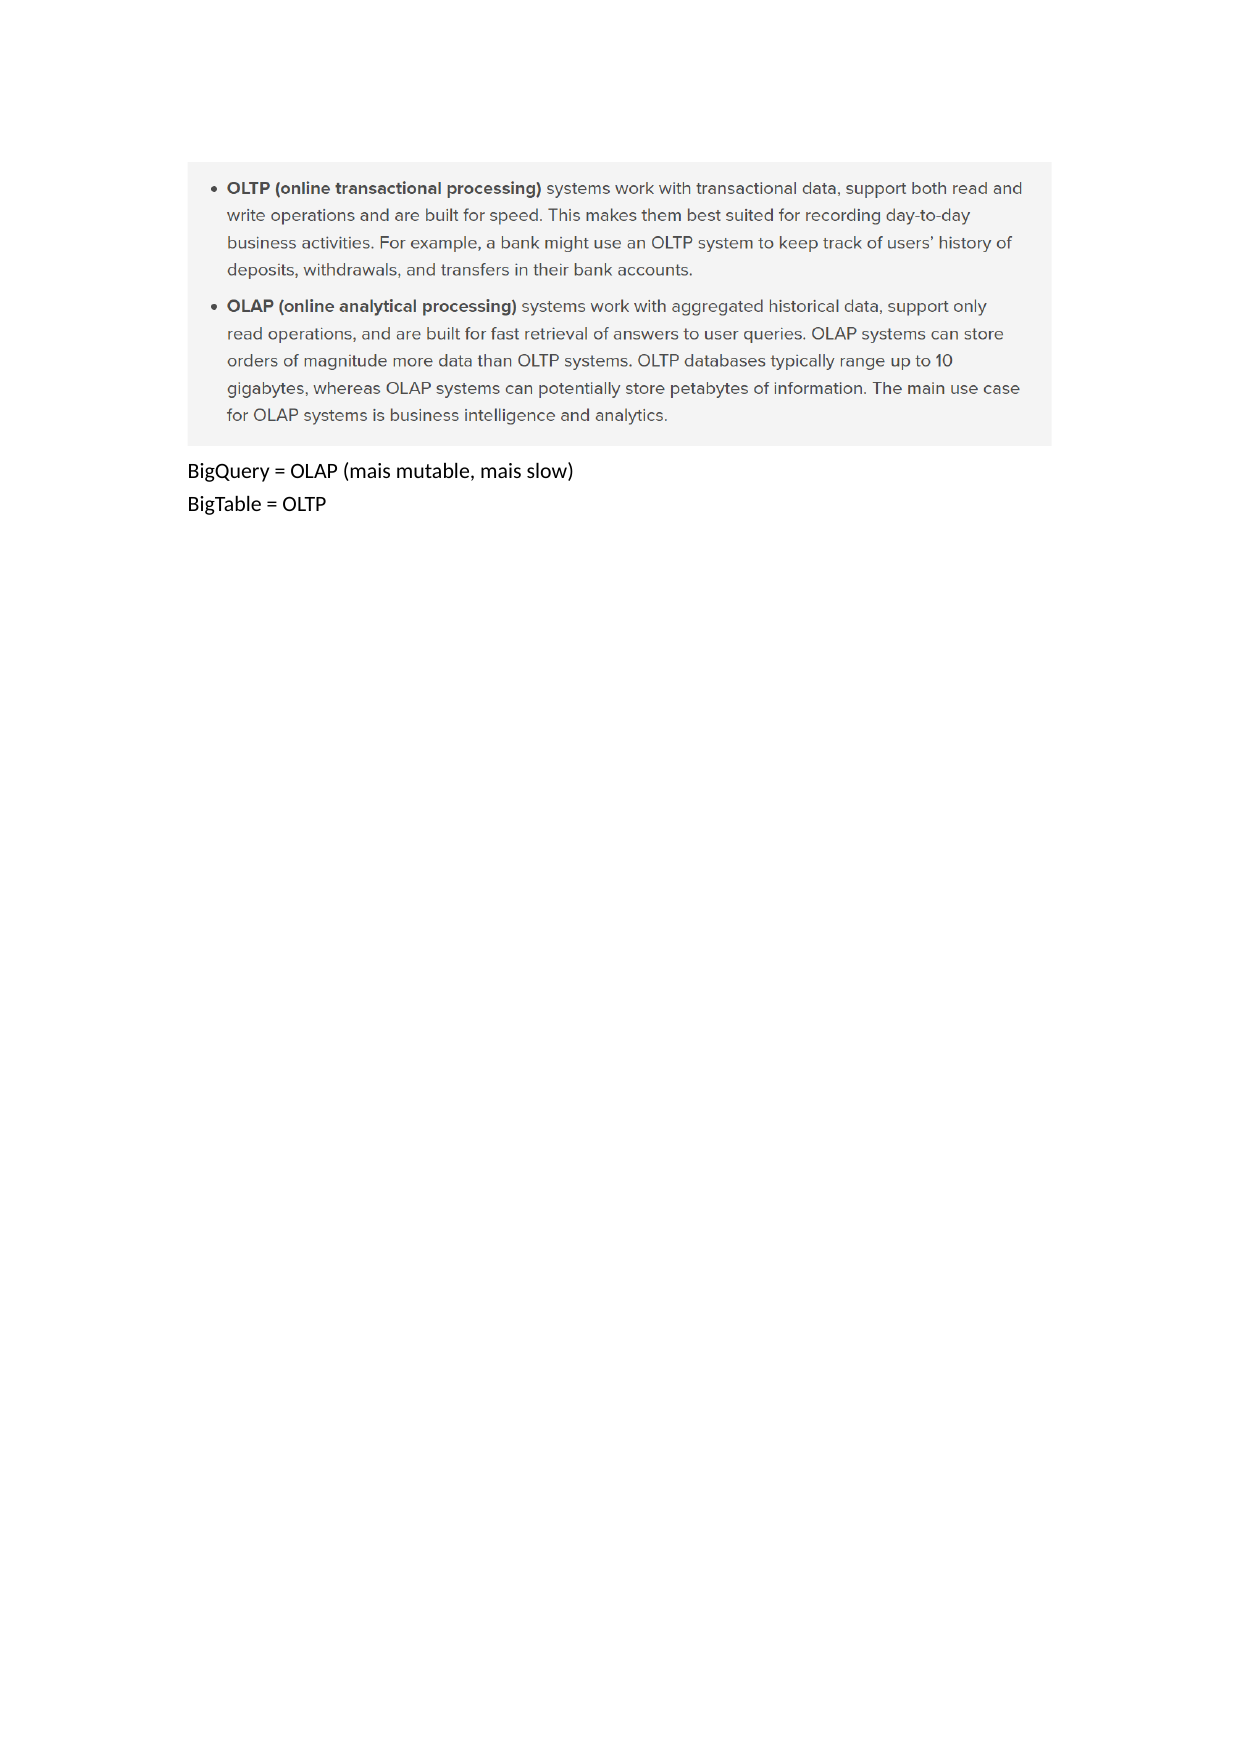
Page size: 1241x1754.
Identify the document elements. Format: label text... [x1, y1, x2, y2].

picture [187, 162, 1052, 446]
text BigTable = OLTP [187, 487, 1053, 519]
text BigQuery = OLAP (mais mutable, mais slow) [187, 454, 1053, 487]
